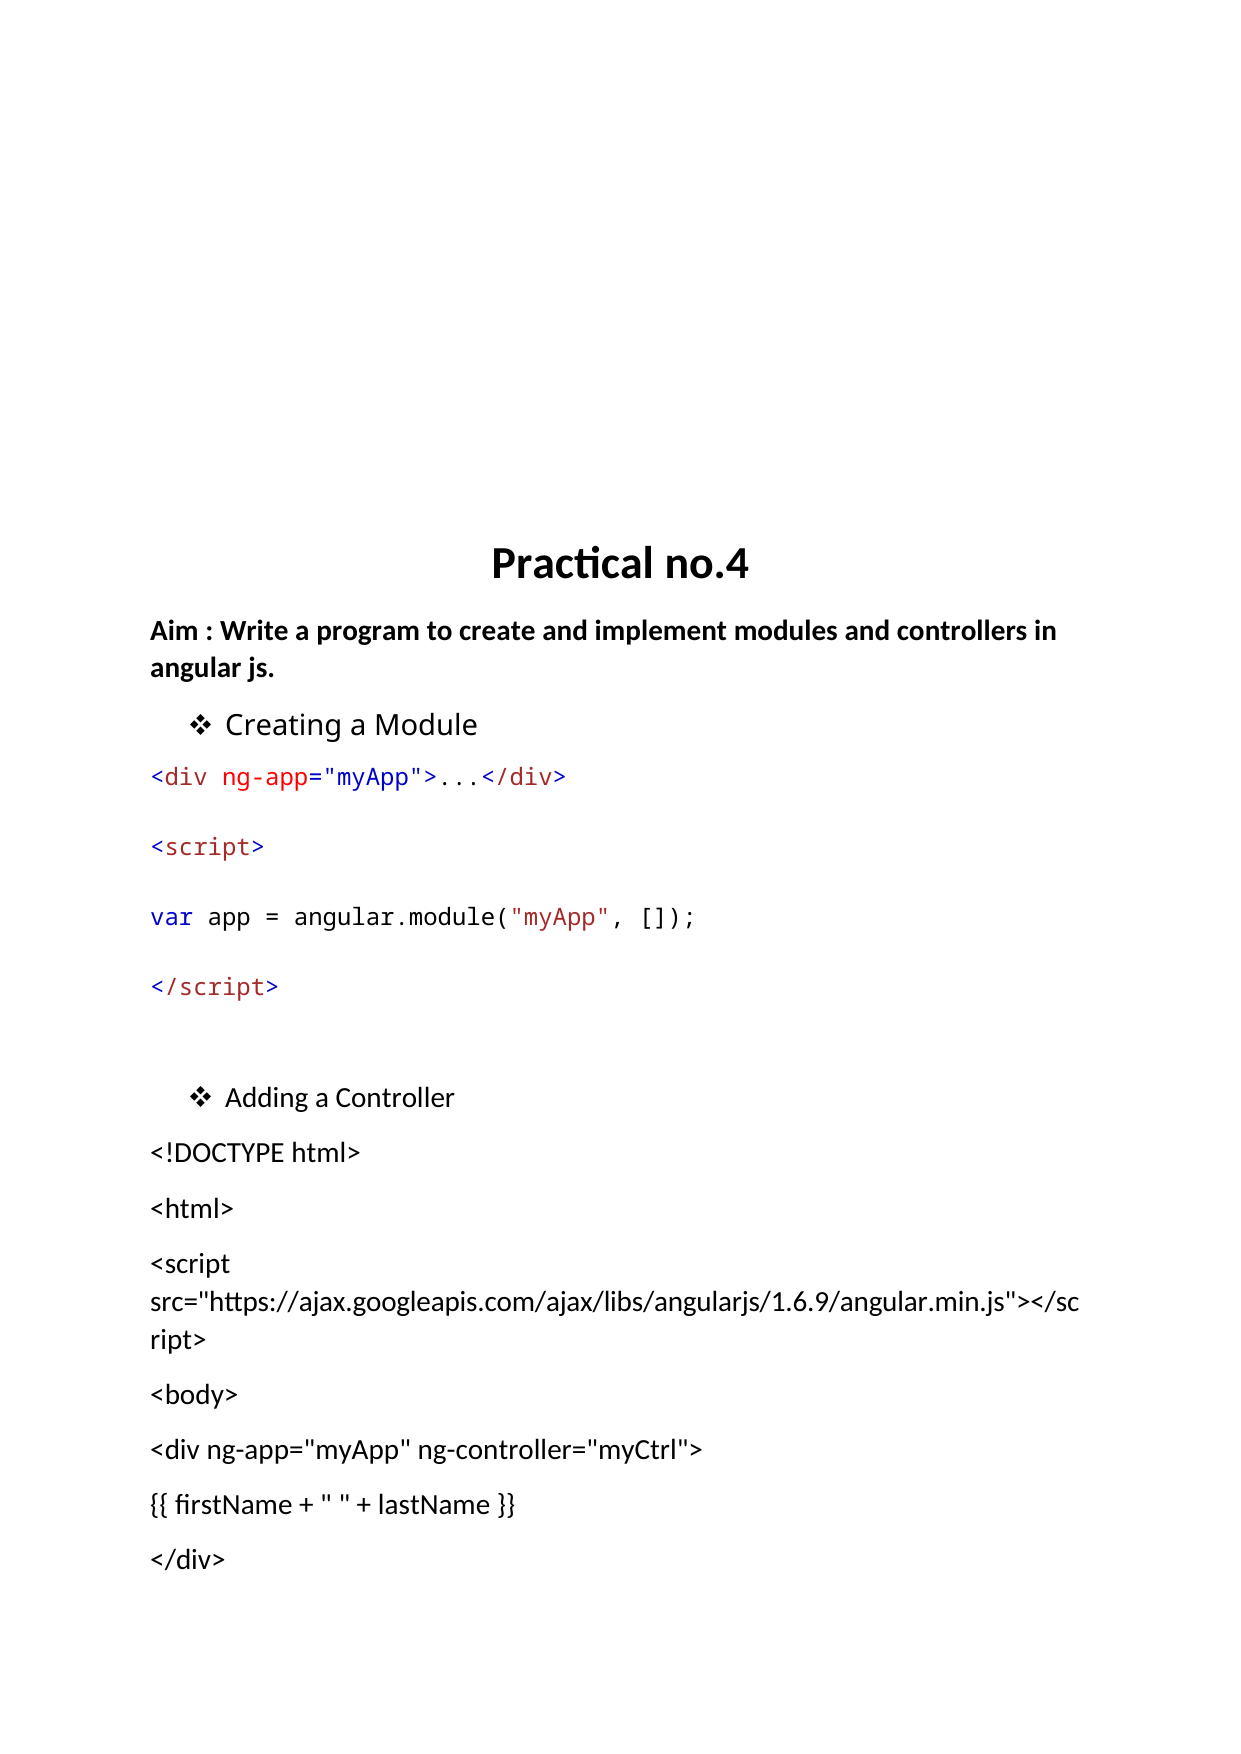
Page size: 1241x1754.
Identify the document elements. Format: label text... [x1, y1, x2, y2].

list Creating a Module [187, 704, 1101, 744]
list Adding a Controller [187, 1079, 1101, 1115]
text <script> [150, 829, 1101, 862]
subtitle Aim : Write a program to create and implement modules and controllers in angular js. [150, 612, 1101, 685]
text <html> [150, 1190, 1101, 1225]
text <!DOCTYPE html> [150, 1134, 1101, 1170]
text </script> [150, 970, 1101, 1003]
text <div ng-app="myApp" ng-controller="myCtrl"> [150, 1431, 1101, 1467]
text <script [150, 1245, 1101, 1281]
text <body> [150, 1376, 1101, 1412]
text <div ng-app="myApp">...</div> [150, 759, 1101, 792]
text {{ firstName + " " + lastName }} [150, 1486, 1101, 1522]
text var app = angular.module("myApp", []); [150, 900, 1101, 932]
subtitle Practical no.4 [149, 534, 1092, 590]
text </div> [150, 1541, 1101, 1577]
text src="https://ajax.googleapis.com/ajax/libs/angularjs/1.6.9/angular.min.js"></sc ript> [150, 1283, 1101, 1357]
